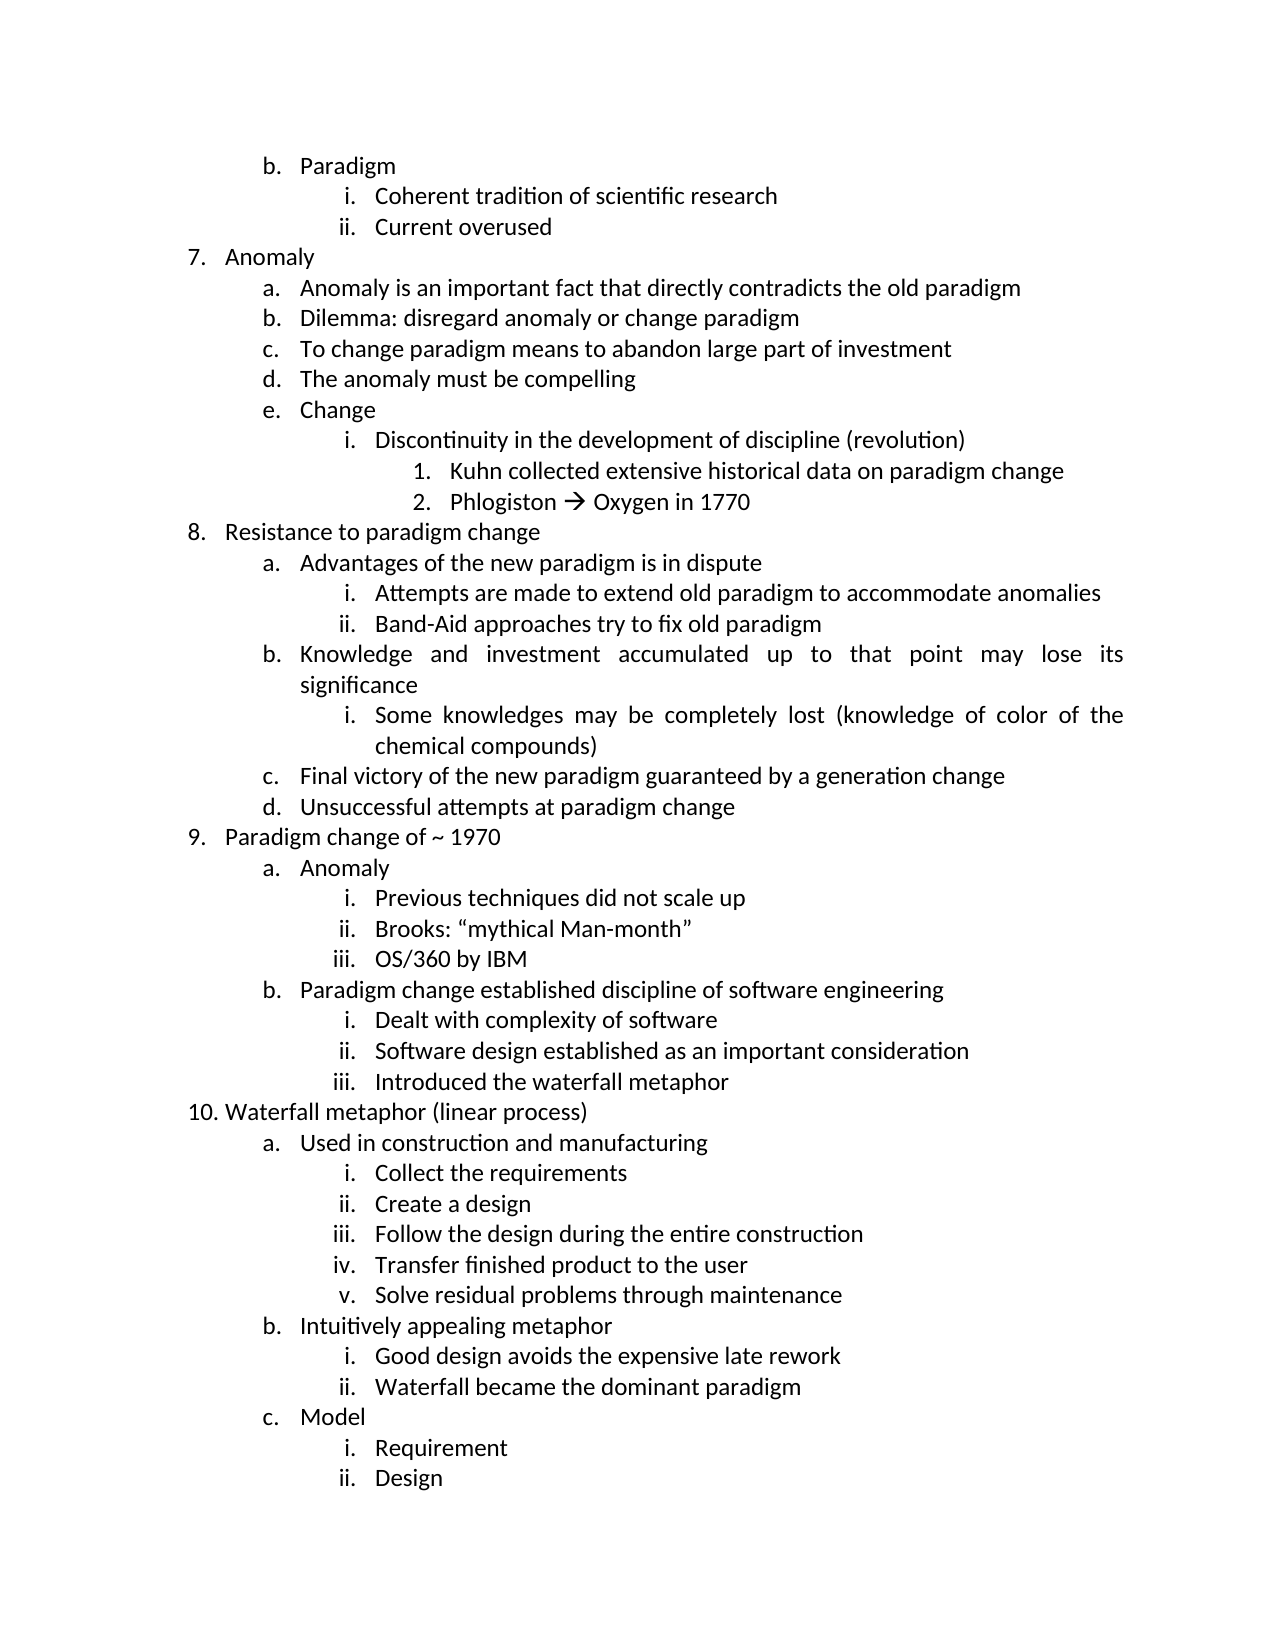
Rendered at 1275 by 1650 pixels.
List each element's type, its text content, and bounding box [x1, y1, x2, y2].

list Used in construction and manufacturing [262, 1127, 1125, 1157]
list Some knowledges may be completely lost (knowledge of color of the chemical compounds) [356, 699, 1125, 760]
list Coherent tradition of scientific research [356, 181, 1125, 211]
list Knowledge and investment accumulated up to that point may lose its significance [262, 638, 1125, 699]
list Waterfall became the dominant paradigm [356, 1371, 1125, 1401]
list Paradigm change established discipline of software engineering [262, 974, 1125, 1004]
list Phlogiston Oxygen in 1770 [412, 486, 1125, 516]
list To change paradigm means to abandon large part of investment [262, 333, 1125, 364]
list The anomaly must be compelling [262, 364, 1125, 394]
list Discontinuity in the development of discipline (revolution) [356, 425, 1125, 455]
list Band-Aid approaches try to fix old paradigm [356, 608, 1125, 638]
list Good design avoids the expensive late rework [356, 1340, 1125, 1371]
list Transfer finished product to the user [356, 1249, 1125, 1279]
list Unsuccessful attempts at paradigm change [262, 791, 1125, 821]
list Attempts are made to extend old paradigm to accommodate anomalies [356, 577, 1125, 608]
list Waterfall metaphor (linear process) [187, 1096, 1125, 1127]
list Software design established as an important consideration [356, 1035, 1125, 1066]
list Create a design [356, 1188, 1125, 1218]
list Previous techniques did not scale up [356, 882, 1125, 913]
list Advantages of the new paradigm is in dispute [262, 547, 1125, 577]
list Anomaly is an important fact that directly contradicts the old paradigm [262, 272, 1125, 303]
list Current overused [356, 211, 1125, 242]
list OS/360 by IBM [356, 943, 1125, 974]
list Model [262, 1401, 1125, 1432]
list Change [262, 394, 1125, 425]
list Resistance to paradigm change [187, 516, 1125, 547]
list Follow the design during the entire construction [356, 1218, 1125, 1249]
list Paradigm [262, 150, 1125, 181]
list Design [356, 1462, 1125, 1493]
list Intuitively appealing metaphor [262, 1310, 1125, 1340]
list Anomaly [187, 242, 1125, 272]
list Brooks: “mythical Man-month” [356, 913, 1125, 943]
list Collect the requirements [356, 1157, 1125, 1188]
list Requirement [356, 1432, 1125, 1462]
list Anomaly [262, 852, 1125, 882]
list Dilemma: disregard anomaly or change paradigm [262, 303, 1125, 333]
list Paradigm change of ~ 1970 [187, 821, 1125, 852]
list Dealt with complexity of software [356, 1004, 1125, 1035]
list Kuhn collected extensive historical data on paradigm change [412, 455, 1125, 486]
list Introduced the waterfall metaphor [356, 1066, 1125, 1096]
list Solve residual problems through maintenance [356, 1279, 1125, 1310]
list Final victory of the new paradigm guaranteed by a generation change [262, 760, 1125, 791]
